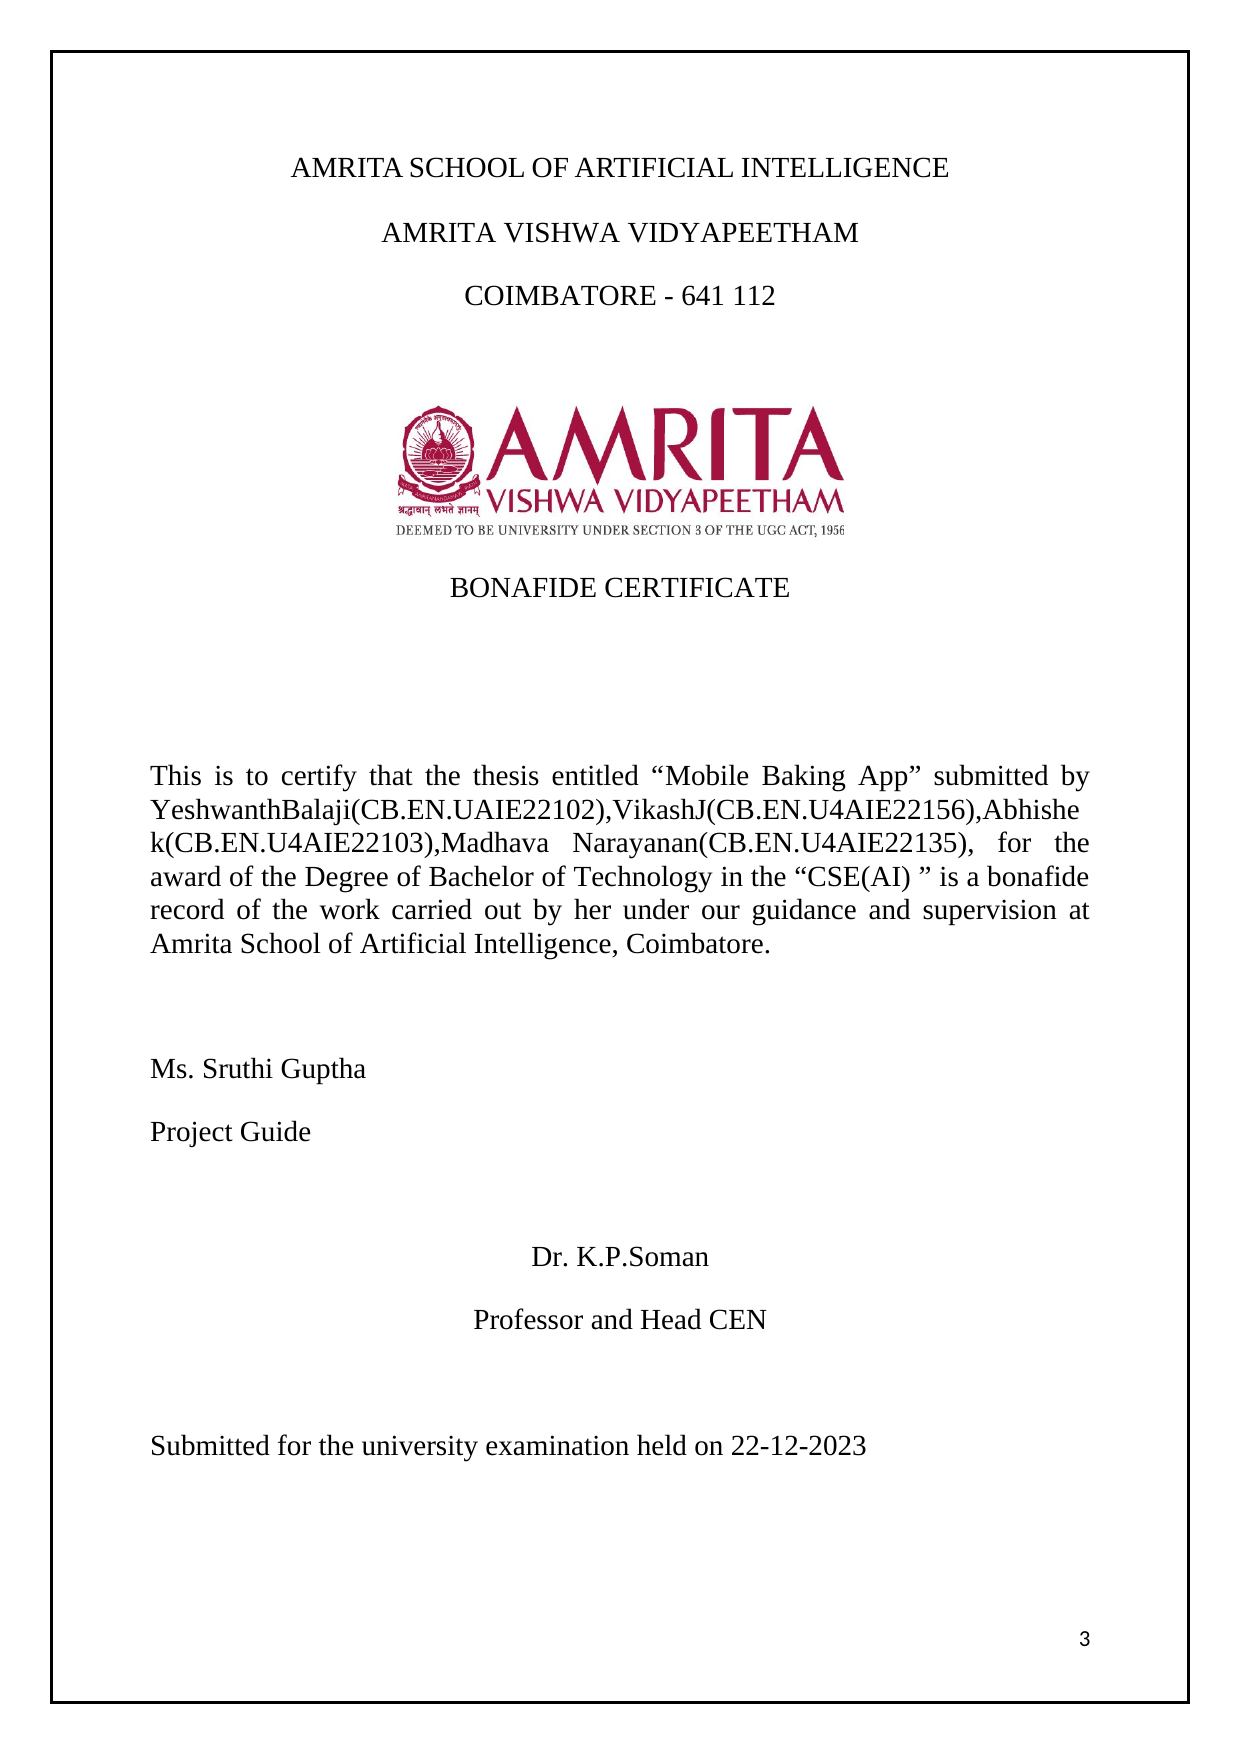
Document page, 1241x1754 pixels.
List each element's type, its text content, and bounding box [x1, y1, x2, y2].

text Submitted for the university examination held on 22-12-2023 [150, 1428, 1090, 1461]
text Project Guide [150, 1114, 1090, 1148]
text Dr. K.P.Soman [150, 1239, 1090, 1273]
text AMRITA SCHOOL OF ARTIFICIAL INTELLIGENCE [150, 150, 1090, 183]
text Ms. Sruthi Guptha [150, 1051, 1090, 1085]
text COIMBATORE - 641 112 [150, 278, 1090, 312]
picture [396, 403, 844, 541]
text This is to certify that the thesis entitled “Mobile Baking App” submitted by YeshwanthBalaji(CB.EN.UAIE22102),VikashJ(CB.EN.U4AIE22156),Abhishek(CB.EN.U4AIE22103),Madhava Narayanan(CB.EN.U4AIE22135), for the award of the Degree of Bachelor of Technology in the “CSE(AI) ” is a bonafide record of the work carried out by her under our guidance and supervision at Amrita School of Artificial Intelligence, Coimbatore. [150, 758, 1090, 959]
text AMRITA VISHWA VIDYAPEETHAM [150, 215, 1090, 249]
text Professor and Head CEN [150, 1302, 1090, 1336]
text BONAFIDE CERTIFICATE [150, 570, 1090, 604]
